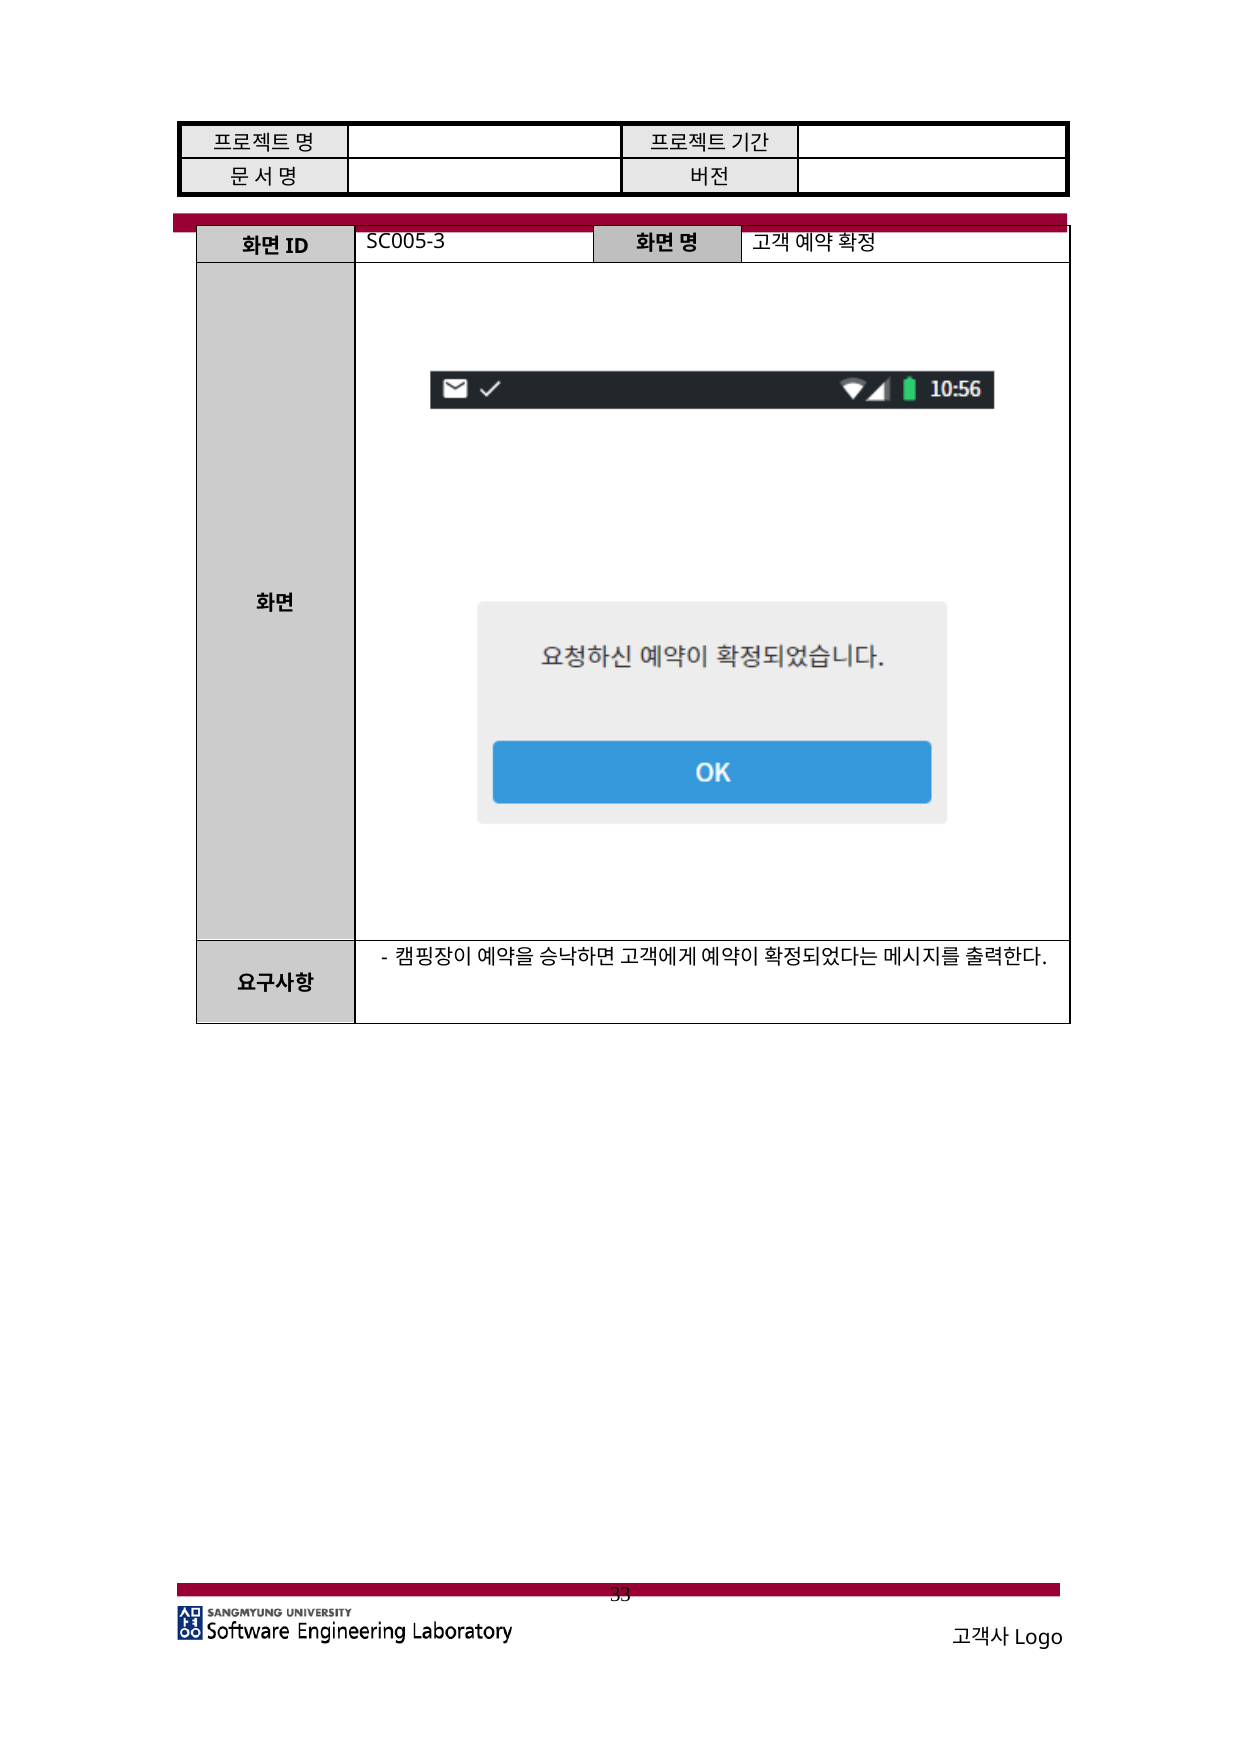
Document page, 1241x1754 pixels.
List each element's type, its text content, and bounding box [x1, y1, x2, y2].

table_cell 캠핑장이 예약을 승낙하면 고객에게 예약이 확정되었다는 메시지를 출력한다. [356, 941, 1069, 1022]
table_cell 요구사항 [197, 941, 354, 1022]
table_cell 화면 [197, 263, 354, 939]
table_header 화면 명 [594, 226, 741, 262]
picture [429, 370, 996, 832]
table_header 고객 예약 확정 [742, 226, 1069, 262]
table_cell [356, 263, 1069, 939]
table_header 화면 ID [197, 226, 354, 262]
table_header SC005-3 [356, 226, 593, 262]
picture [177, 1606, 515, 1645]
